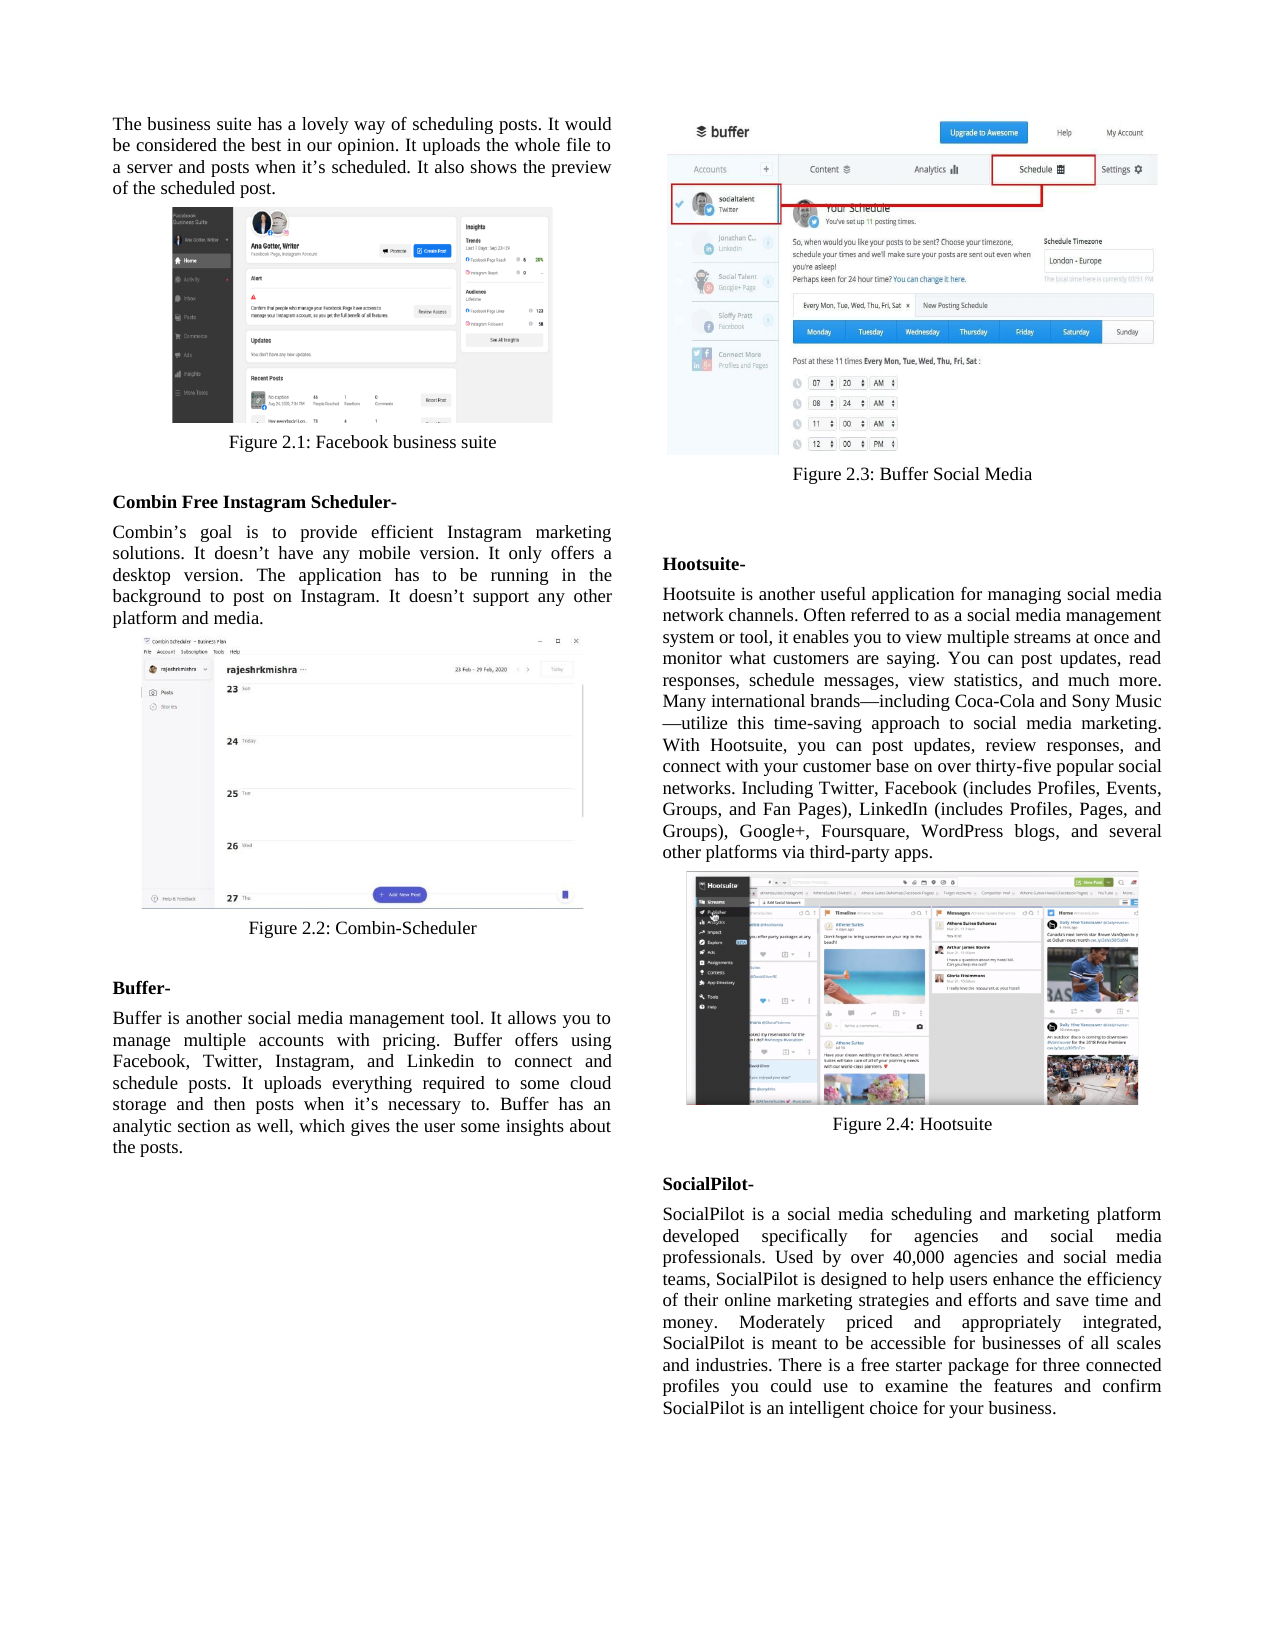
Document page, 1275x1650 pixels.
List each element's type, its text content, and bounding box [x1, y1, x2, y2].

text Figure 2.2: Combin-Scheduler [112, 917, 613, 939]
text Combin’s goal is to provide efficient Instagram marketing solutions. It doesn’t have any mobile version. It only offers a desktop version. The application has to be running in the background to post on Instagram. It doesn’t support any other platform and media. [112, 521, 613, 628]
text SocialPilot is a social media scheduling and marketing platform developed specifically for agencies and social media professionals. Used by over 40,000 agencies and social media teams, SocialPilot is designed to help users enhance the efficiency of their online marketing strategies and efforts and save time and money. Moderately priced and appropriately integrated, SocialPilot is meant to be accessible for businesses of all scales and industries. There is a free starter package for three connected profiles you could use to examine the features and confirm SocialPilot is an intelligent choice for your business. [662, 1203, 1162, 1418]
text Figure 2.1: Facebook business suite [112, 431, 613, 453]
picture [686, 871, 1139, 1105]
picture [172, 207, 553, 423]
text Hootsuite- [662, 553, 1162, 574]
text Buffer- [112, 977, 613, 999]
picture [667, 112, 1158, 455]
text Hootsuite is another useful application for managing social media network channels. Often referred to as a social media management system or tool, it enables you to view multiple streams at once and monitor what customers are saying. You can post updates, read responses, schedule messages, view statistics, and much more. Many international brands—including Coca-Cola and Sony Music—utilize this time-saving approach to social media marketing. With Hootsuite, you can post updates, review responses, and connect with your customer base on over thirty-five popular social networks. Including Twitter, Facebook (includes Profiles, Events, Groups, and Fan Pages), LinkedIn (includes Profiles, Pages, and Groups), Google+, Foursquare, WordPress blogs, and several other platforms via third-party apps. [662, 583, 1162, 863]
text Figure 2.3: Buffer Social Media [662, 463, 1162, 484]
text Buffer is another social media management tool. It allows you to manage multiple accounts with pricing. Buffer offers using Facebook, Twitter, Instagram, and Linkedin to connect and schedule posts. It uploads everything required to some cloud storage and then posts when it’s necessary to. Buffer has an analytic section as well, which gives the user some insights about the posts. [112, 1007, 613, 1158]
text Figure 2.4: Hootsuite [662, 1113, 1162, 1135]
text The business suite has a lovely way of scheduling posts. It would be considered the best in our opinion. It uploads the whole file to a server and posts when it’s scheduled. It also shows the preview of the scheduled post. [112, 112, 613, 199]
text SocialPilot- [662, 1173, 1162, 1194]
text Combin Free Instagram Scheduler- [112, 491, 613, 512]
picture [141, 636, 584, 909]
